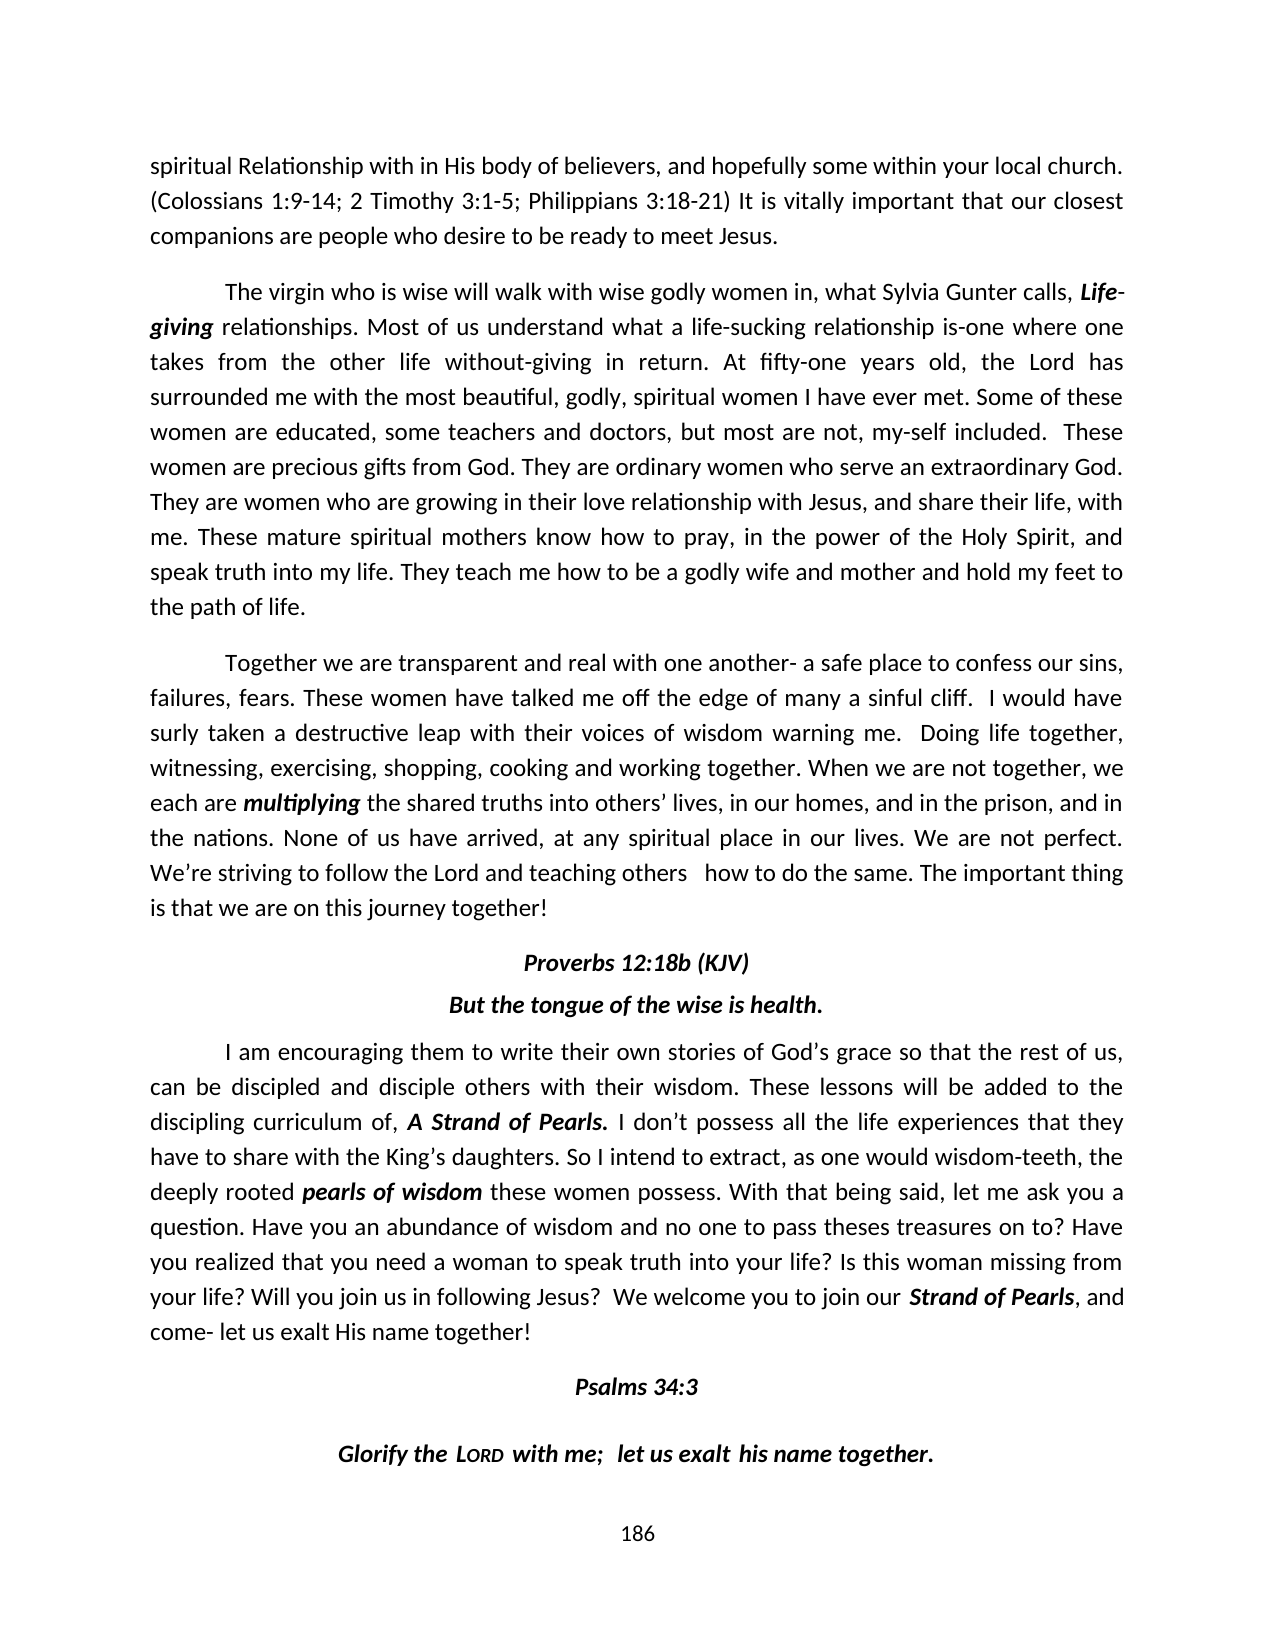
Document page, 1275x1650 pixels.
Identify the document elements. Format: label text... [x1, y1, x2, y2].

text Psalms 34:3 [150, 1371, 1125, 1402]
text The virgin who is wise will walk with wise godly women in, what Sylvia Gunter calls, Life-giving relationships. Most of us understand what a life-sucking relationship is-one where one takes from the other life without-giving in return. At fifty-one years old, the Lord has surrounded me with the most beautiful, godly, spiritual women I have ever met. Some of these women are educated, some teachers and doctors, but most are not, my-self included. These women are precious gifts from God. They are ordinary women who serve an extraordinary God. They are women who are growing in their love relationship with Jesus, and share their life, with me. These mature spiritual mothers know how to pray, in the power of the Holy Spirit, and speak truth into my life. They teach me how to be a godly wife and mother and hold my feet to the path of life. [150, 276, 1125, 621]
text I am encouraging them to write their own stories of God’s grace so that the rest of us, can be discipled and disciple others with their wisdom. These lessons will be added to the discipling curriculum of, A Strand of Pearls. I don’t possess all the life experiences that they have to share with the King’s daughters. So I intend to extract, as one would wisdom-teeth, the deeply rooted pearls of wisdom these women possess. With that being said, let me ask you a question. Have you an abundance of wisdom and no one to pass theses treasures on to? Have you realized that you need a woman to speak truth into your life? Is this woman missing from your life? Will you join us in following Jesus? We welcome you to join our Strand of Pearls, and come- let us exalt His name together! [150, 1036, 1125, 1346]
subtitle Proverbs 12:18b (KJV) [150, 947, 1125, 978]
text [150, 150, 1125, 251]
text Glorify the Lord with me; let us exalt his name together. [150, 1431, 1125, 1469]
text But the tongue of the wise is health. [150, 982, 1125, 1020]
text Together we are transparent and real with one another- a safe place to confess our sins, failures, fears. These women have talked me off the edge of many a sinful cliff. I would have surly taken a destructive leap with their voices of wisdom warning me. Doing life together, witnessing, exercising, shopping, cooking and working together. When we are not together, we each are multiplying the shared truths into others’ lives, in our homes, and in the prison, and in the nations. None of us have arrived, at any spiritual place in our lives. We are not perfect. We’re striving to follow the Lord and teaching others how to do the same. The important thing is that we are on this journey together! [150, 647, 1125, 922]
